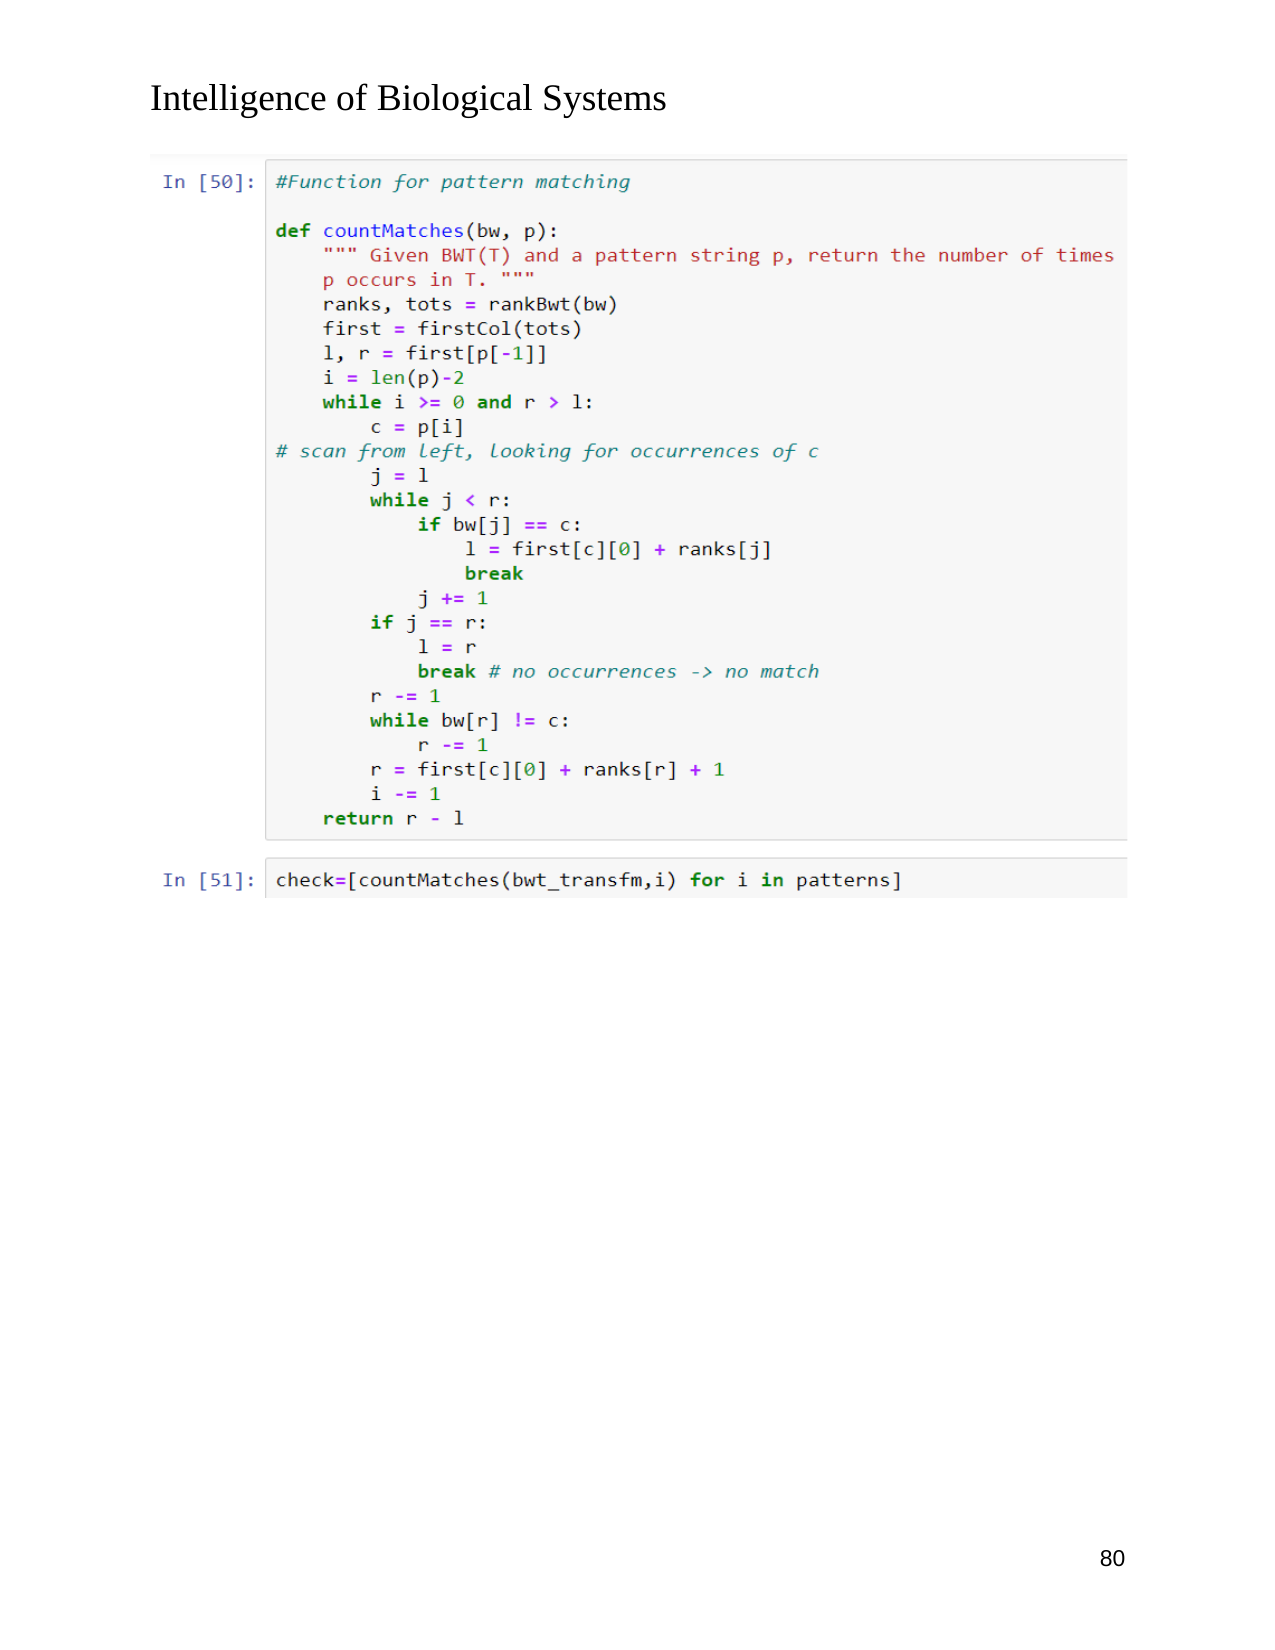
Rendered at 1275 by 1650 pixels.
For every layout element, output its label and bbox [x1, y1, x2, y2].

picture [150, 154, 1128, 898]
